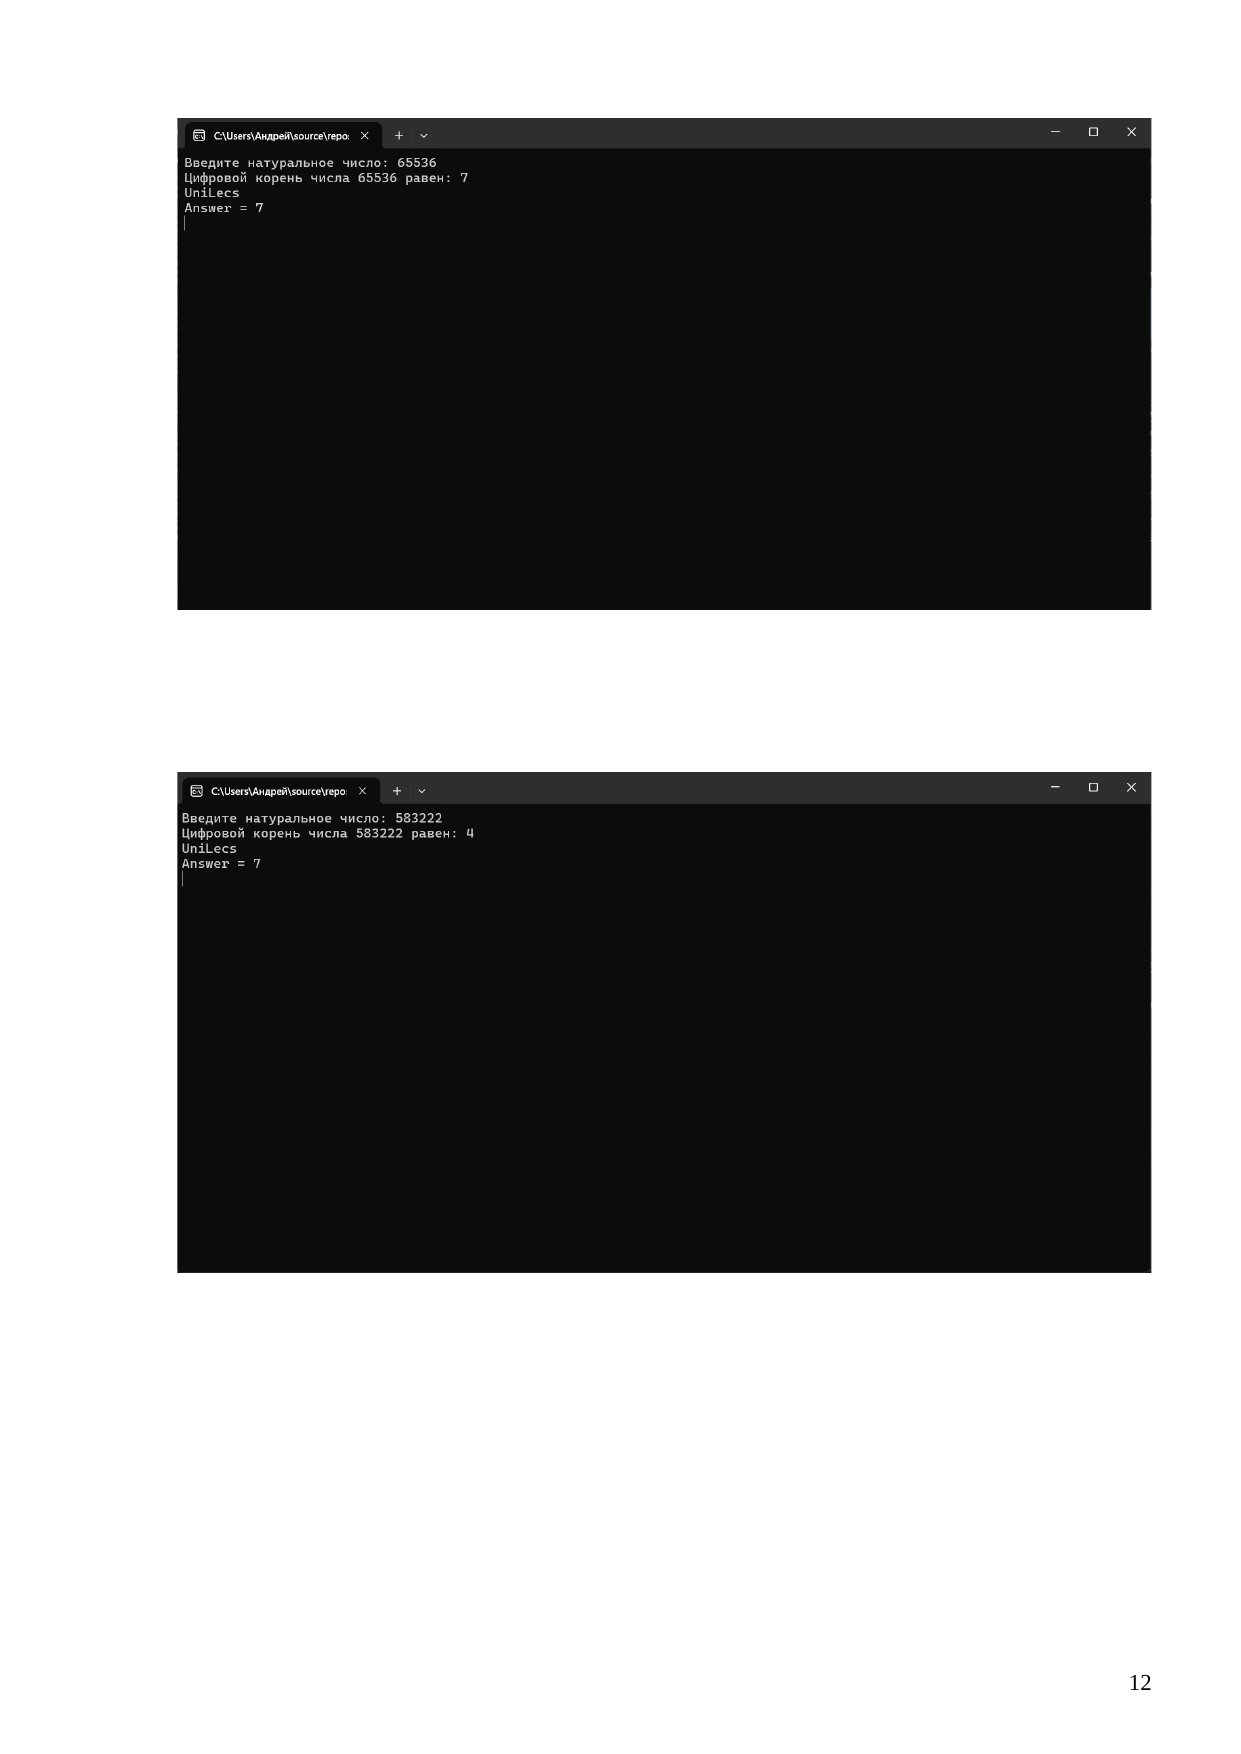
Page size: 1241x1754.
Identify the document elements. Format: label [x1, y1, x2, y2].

picture [177, 772, 1152, 1273]
picture [177, 118, 1152, 610]
